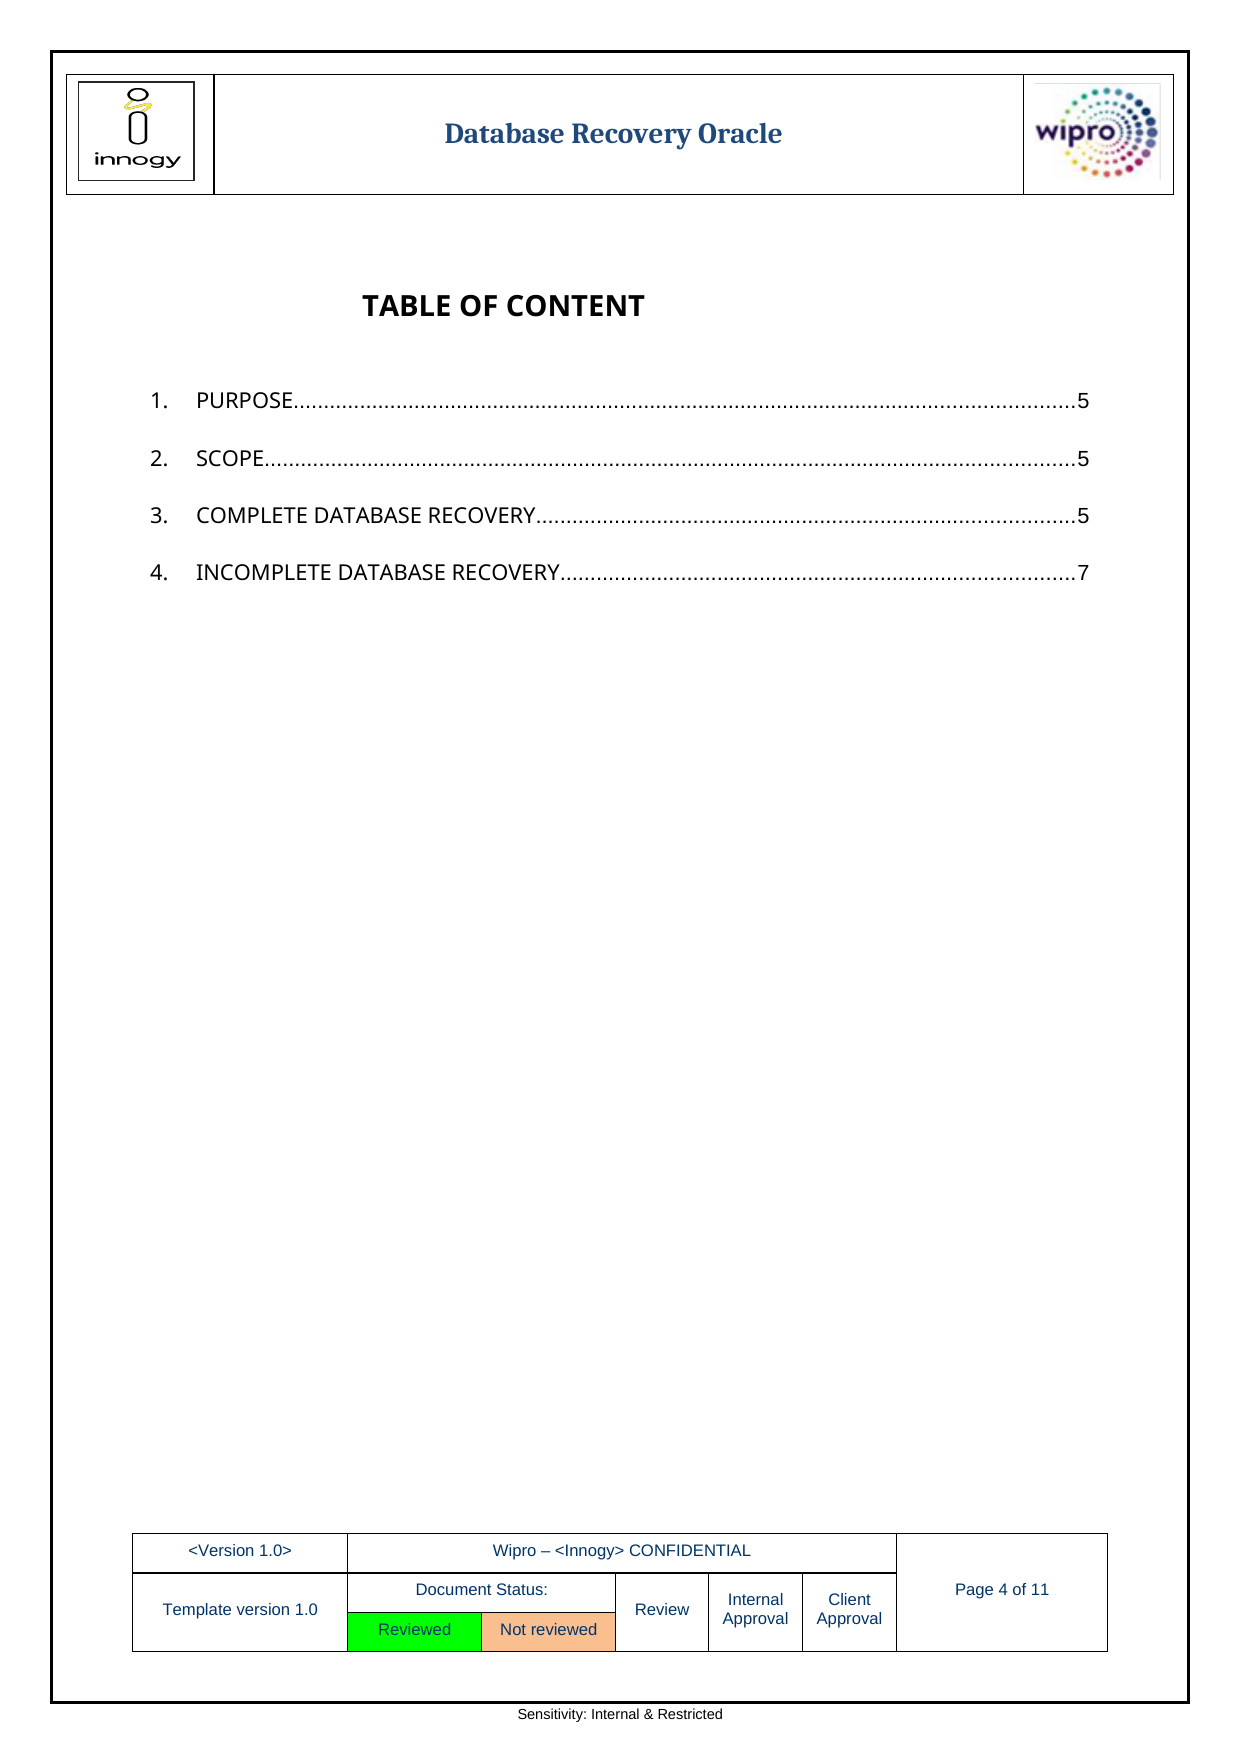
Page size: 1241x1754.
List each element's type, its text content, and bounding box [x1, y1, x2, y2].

picture [1034, 82, 1162, 180]
text 4. Incomplete database recovery 7 [150, 557, 1090, 587]
text 2. Scope 5 [150, 442, 1090, 472]
text 1. Purpose 5 [150, 385, 1090, 415]
text TABLE OF CONTENT [150, 285, 1090, 361]
text 3. Complete Database Recovery 5 [150, 500, 1090, 529]
picture [79, 83, 193, 180]
